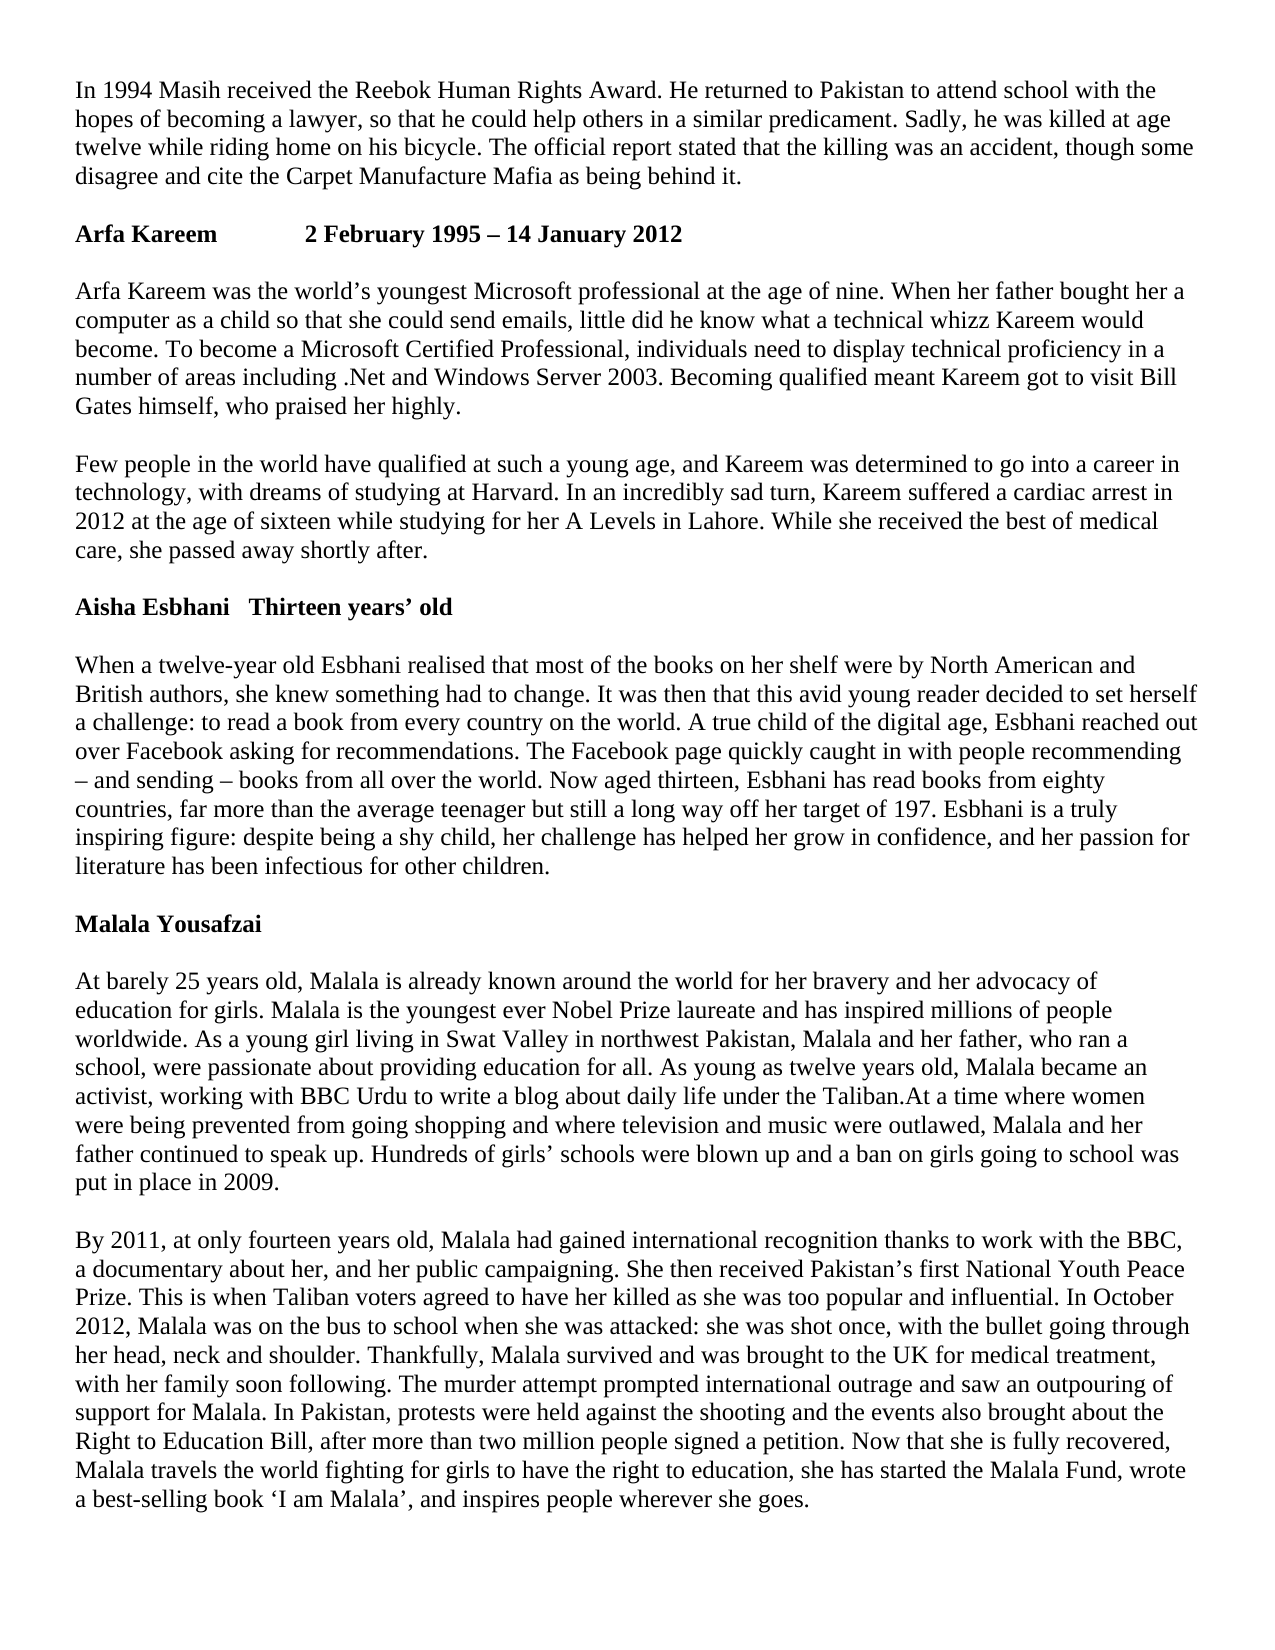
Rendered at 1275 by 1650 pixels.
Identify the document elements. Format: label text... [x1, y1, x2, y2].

text When a twelve-year old Esbhani realised that most of the books on her shelf were by North American and British authors, she knew something had to change. It was then that this avid young reader decided to set herself a challenge: to read a book from every country on the world. A true child of the digital age, Esbhani reached out over Facebook asking for recommendations. The Facebook page quickly caught in with people recommending – and sending – books from all over the world. Now aged thirteen, Esbhani has read books from eighty countries, far more than the average teenager but still a long way off her target of 197. Esbhani is a truly inspiring figure: despite being a shy child, her challenge has helped her grow in confidence, and her passion for literature has been infectious for other children. [75, 650, 1200, 880]
text Malala Yousafzai [75, 909, 1200, 937]
text Arfa Kareem 2 February 1995 – 14 January 2012 [75, 219, 1200, 247]
text At barely 25 years old, Malala is already known around the world for her bravery and her advocacy of education for girls. Malala is the youngest ever Nobel Prize laureate and has inspired millions of people worldwide. As a young girl living in Swat Valley in northwest Pakistan, Malala and her father, who ran a school, were passionate about providing education for all. As young as twelve years old, Malala became an activist, working with BBC Urdu to write a blog about daily life under the Taliban.At a time where women were being prevented from going shopping and where television and music were outlawed, Malala and her father continued to speak up. Hundreds of girls’ schools were blown up and a ban on girls going to school was put in place in 2009. [75, 966, 1200, 1196]
text By 2011, at only fourteen years old, Malala had gained international recognition thanks to work with the BBC, a documentary about her, and her public campaigning. She then received Pakistan’s first National Youth Peace Prize. This is when Taliban voters agreed to have her killed as she was too popular and influential. In October 2012, Malala was on the bus to school when she was attacked: she was shot once, with the bullet going through her head, neck and shoulder. Thankfully, Malala survived and was brought to the UK for medical treatment, with her family soon following. The murder attempt prompted international outrage and saw an outpouring of support for Malala. In Pakistan, protests were held against the shooting and the events also brought about the Right to Education Bill, after more than two million people signed a petition. Now that she is fully recovered, Malala travels the world fighting for girls to have the right to education, she has started the Malala Fund, wrote a best-selling book ‘I am Malala’, and inspires people wherever she goes. [75, 1225, 1200, 1512]
text Arfa Kareem was the world’s youngest Microsoft professional at the age of nine. When her father bought her a computer as a child so that she could send emails, little did he know what a technical whizz Kareem would become. To become a Microsoft Certified Professional, individuals need to display technical proficiency in a number of areas including .Net and Windows Server 2003. Becoming qualified meant Kareem got to visit Bill Gates himself, who praised her highly. [75, 276, 1200, 420]
text Few people in the world have qualified at such a young age, and Kareem was determined to go into a career in technology, with dreams of studying at Harvard. In an incredibly sad turn, Kareem suffered a cardiac arrest in 2012 at the age of sixteen while studying for her A Levels in Lahore. While she received the best of medical care, she passed away shortly after. [75, 449, 1200, 564]
text In 1994 Masih received the Reebok Human Rights Award. He returned to Pakistan to attend school with the hopes of becoming a lawyer, so that he could help others in a similar predicament. Sadly, he was killed at age twelve while riding home on his bicycle. The official report stated that the killing was an accident, though some disagree and cite the Carpet Manufacture Mafia as being behind it. [75, 75, 1200, 190]
text Aisha Esbhani Thirteen years’ old [75, 592, 1200, 621]
